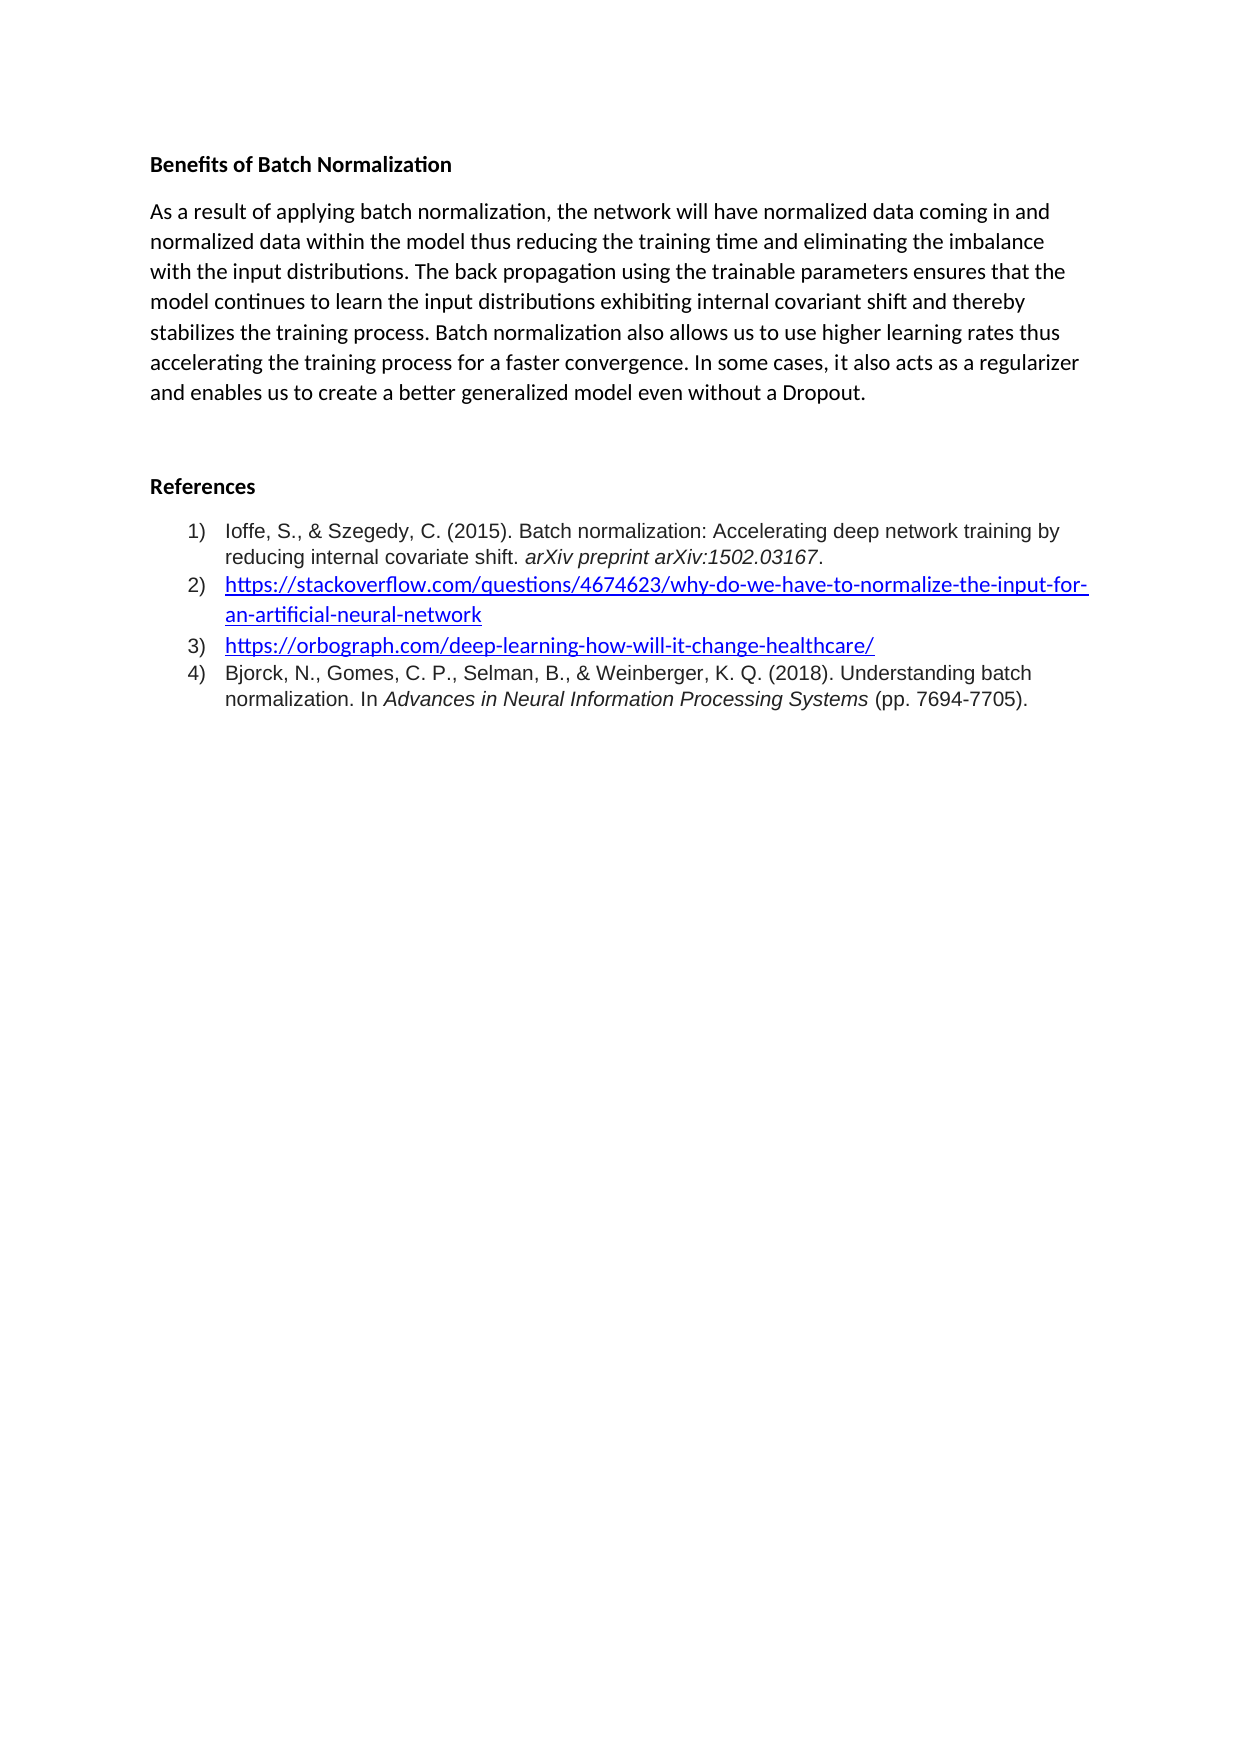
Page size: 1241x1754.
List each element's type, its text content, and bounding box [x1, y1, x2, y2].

list Ioffe, S., & Szegedy, C. (2015). Batch normalization: Accelerating deep network training by reducing internal covariate shift. arXiv preprint arXiv:1502.03167. [187, 519, 1090, 568]
list Bjorck, N., Gomes, C. P., Selman, B., & Weinberger, K. Q. (2018). Understanding batch normalization. In Advances in Neural Information Processing Systems (pp. 7694-7705). [187, 661, 1090, 711]
text Benefits of Batch Normalization [150, 150, 1090, 178]
text References [150, 472, 1090, 500]
text As a result of applying batch normalization, the network will have normalized data coming in and normalized data within the model thus reducing the training time and eliminating the imbalance with the input distributions. The back propagation using the trainable parameters ensures that the model continues to learn the input distributions exhibiting internal covariant shift and thereby stabilizes the training process. Batch normalization also allows us to use higher learning rates thus accelerating the training process for a faster convergence. In some cases, it also acts as a regularizer and enables us to create a better generalized model even without a Dropout. [150, 197, 1090, 406]
list https://orbograph.com/deep-learning-how-will-it-change-healthcare/ [187, 631, 1090, 659]
list https://stackoverflow.com/questions/4674623/why-do-we-have-to-normalize-the-input-for-an-artificial-neural-network [187, 570, 1090, 629]
